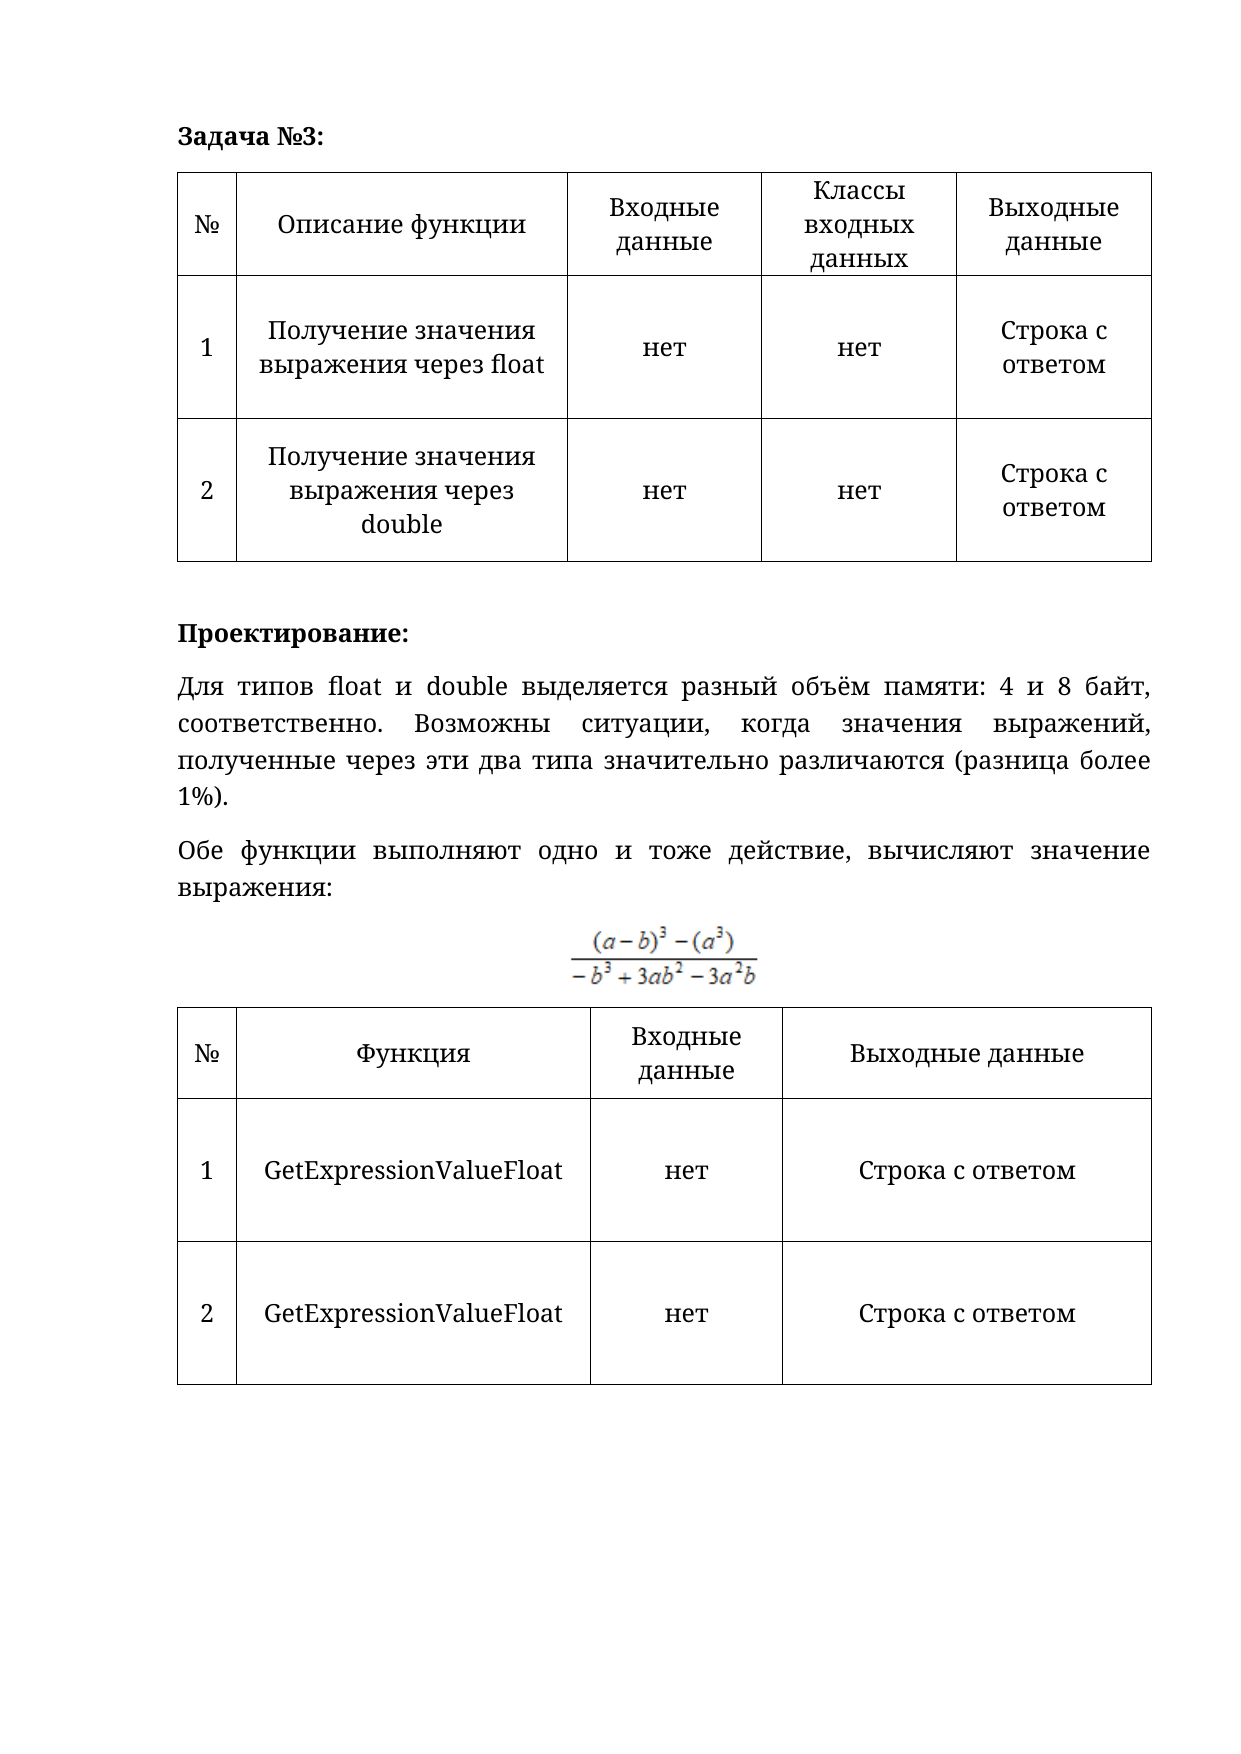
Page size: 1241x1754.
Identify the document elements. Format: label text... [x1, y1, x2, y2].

table_header Выходные данные [957, 173, 1151, 275]
picture [562, 922, 767, 989]
table_cell Получение значения выражения через double [237, 419, 567, 561]
table_cell нет [762, 276, 956, 418]
table_cell Строка с ответом [783, 1242, 1151, 1383]
table_cell Получение значения выражения через float [237, 276, 567, 418]
table_cell 2 [178, 1242, 236, 1383]
table_cell Строка с ответом [957, 419, 1151, 561]
table_cell Строка с ответом [957, 276, 1151, 418]
table_header № [178, 1008, 236, 1097]
table_header Входные данные [568, 173, 761, 275]
table_cell Строка с ответом [783, 1099, 1151, 1241]
table_header Входные данные [591, 1008, 782, 1097]
table_header Выходные данные [783, 1008, 1151, 1097]
table_header Описание функции [237, 173, 567, 275]
text Для типов float и double выделяется разный объём памяти: 4 и 8 байт, соответственно. Возможны ситуации, когда значения выражений, полученные через эти два типа значительно различаются (разница более 1%). [177, 669, 1152, 813]
text Задача №3: [177, 118, 1152, 152]
table_cell 1 [178, 276, 236, 418]
table_cell нет [568, 276, 761, 418]
table_cell GetExpressionValueFloat [237, 1242, 590, 1383]
text Обе функции выполняют одно и тоже действие, вычисляют значение выражения: [177, 832, 1152, 903]
table_cell GetExpressionValueFloat [237, 1099, 590, 1241]
table_header Функция [237, 1008, 590, 1097]
table_header Классы входных данных [762, 173, 956, 275]
table_header № [178, 173, 236, 275]
table_cell нет [591, 1099, 782, 1241]
table_cell 1 [178, 1099, 236, 1241]
table_cell нет [762, 419, 956, 561]
table_cell нет [591, 1242, 782, 1383]
text Проектирование: [177, 615, 1152, 649]
table_cell нет [568, 419, 761, 561]
table_cell 2 [178, 419, 236, 561]
